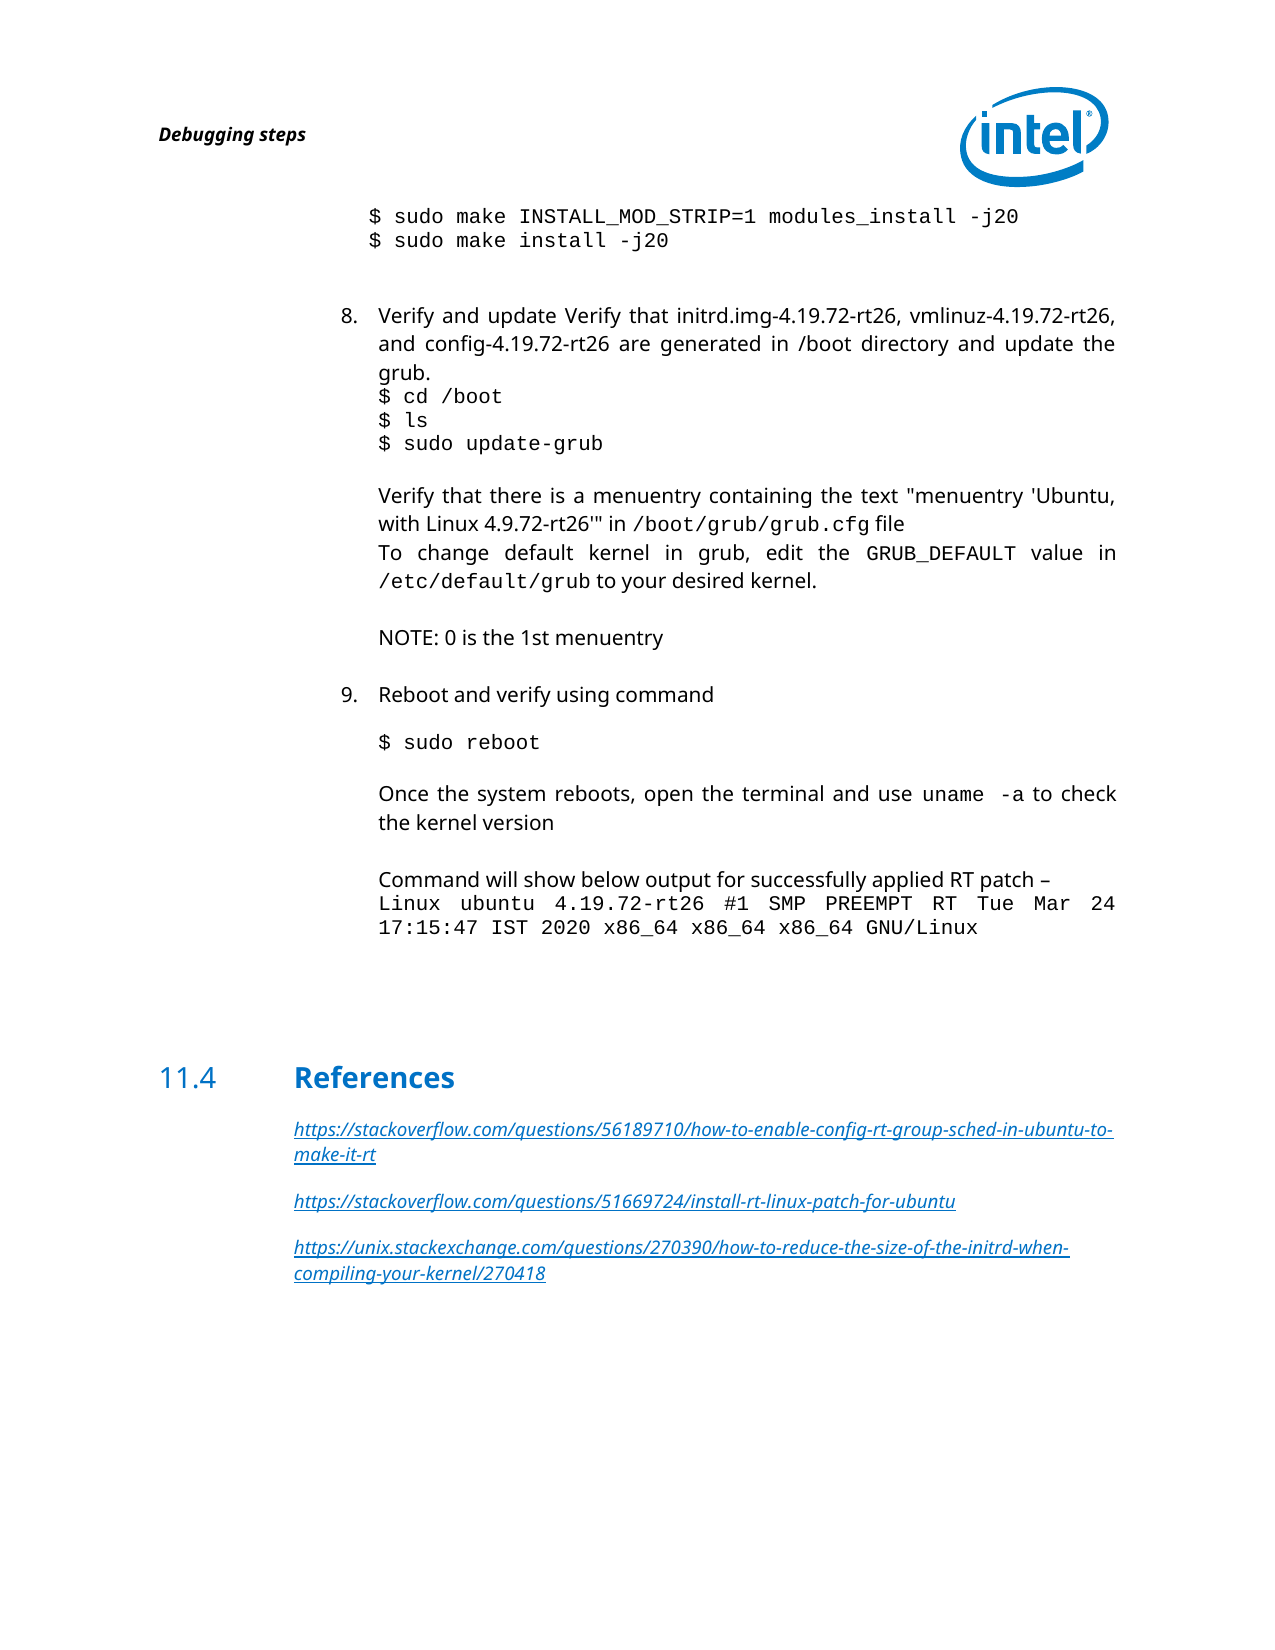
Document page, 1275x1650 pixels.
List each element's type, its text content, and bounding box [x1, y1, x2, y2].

list Verify that there is a menuentry containing the text "menuentry 'Ubuntu, with Linux 4.9.72-rt26'" in /boot/grub/grub.cfg file [378, 481, 1117, 538]
list Linux ubuntu 4.19.72-rt26 #1 SMP PREEMPT RT Tue Mar 24 17:15:47 IST 2020 x86_64 x86_64 x86_64 GNU/Linux [378, 893, 1117, 941]
list $ sudo make install -j20 [369, 230, 1117, 253]
list $ sudo update-grub [378, 433, 1117, 457]
list $ sudo reboot [378, 732, 1117, 756]
list Command will show below output for successfully applied RT patch – [378, 865, 1117, 893]
list $ cd /boot [378, 386, 1117, 410]
list To change default kernel in grub, edit the GRUB_DEFAULT value in /etc/default/grub to your desired kernel. [378, 538, 1117, 595]
list Verify and update Verify that initrd.img-4.19.72-rt26, vmlinuz-4.19.72-rt26, and config-4.19.72-rt26 are generated in /boot directory and update the grub. [341, 301, 1117, 386]
text https://unix.stackexchange.com/questions/270390/how-to-reduce-the-size-of-the-initrd-when-compiling-your-kernel/270418 [294, 1234, 1117, 1286]
list Once the system reboots, open the terminal and use uname -a to check the kernel version [378, 779, 1117, 836]
list $ sudo make INSTALL_MOD_STRIP=1 modules_install -j20 [369, 206, 1117, 230]
text https://stackoverflow.com/questions/56189710/how-to-enable-config-rt-group-sched-in-ubuntu-to-make-it-rt [294, 1116, 1117, 1167]
list Reboot and verify using command [341, 680, 1117, 708]
list NOTE: 0 is the 1st menuentry [378, 623, 1117, 652]
subtitle References [158, 1060, 1117, 1095]
list $ ls [378, 410, 1117, 433]
text https://stackoverflow.com/questions/51669724/install-rt-linux-patch-for-ubuntu [294, 1188, 1117, 1214]
